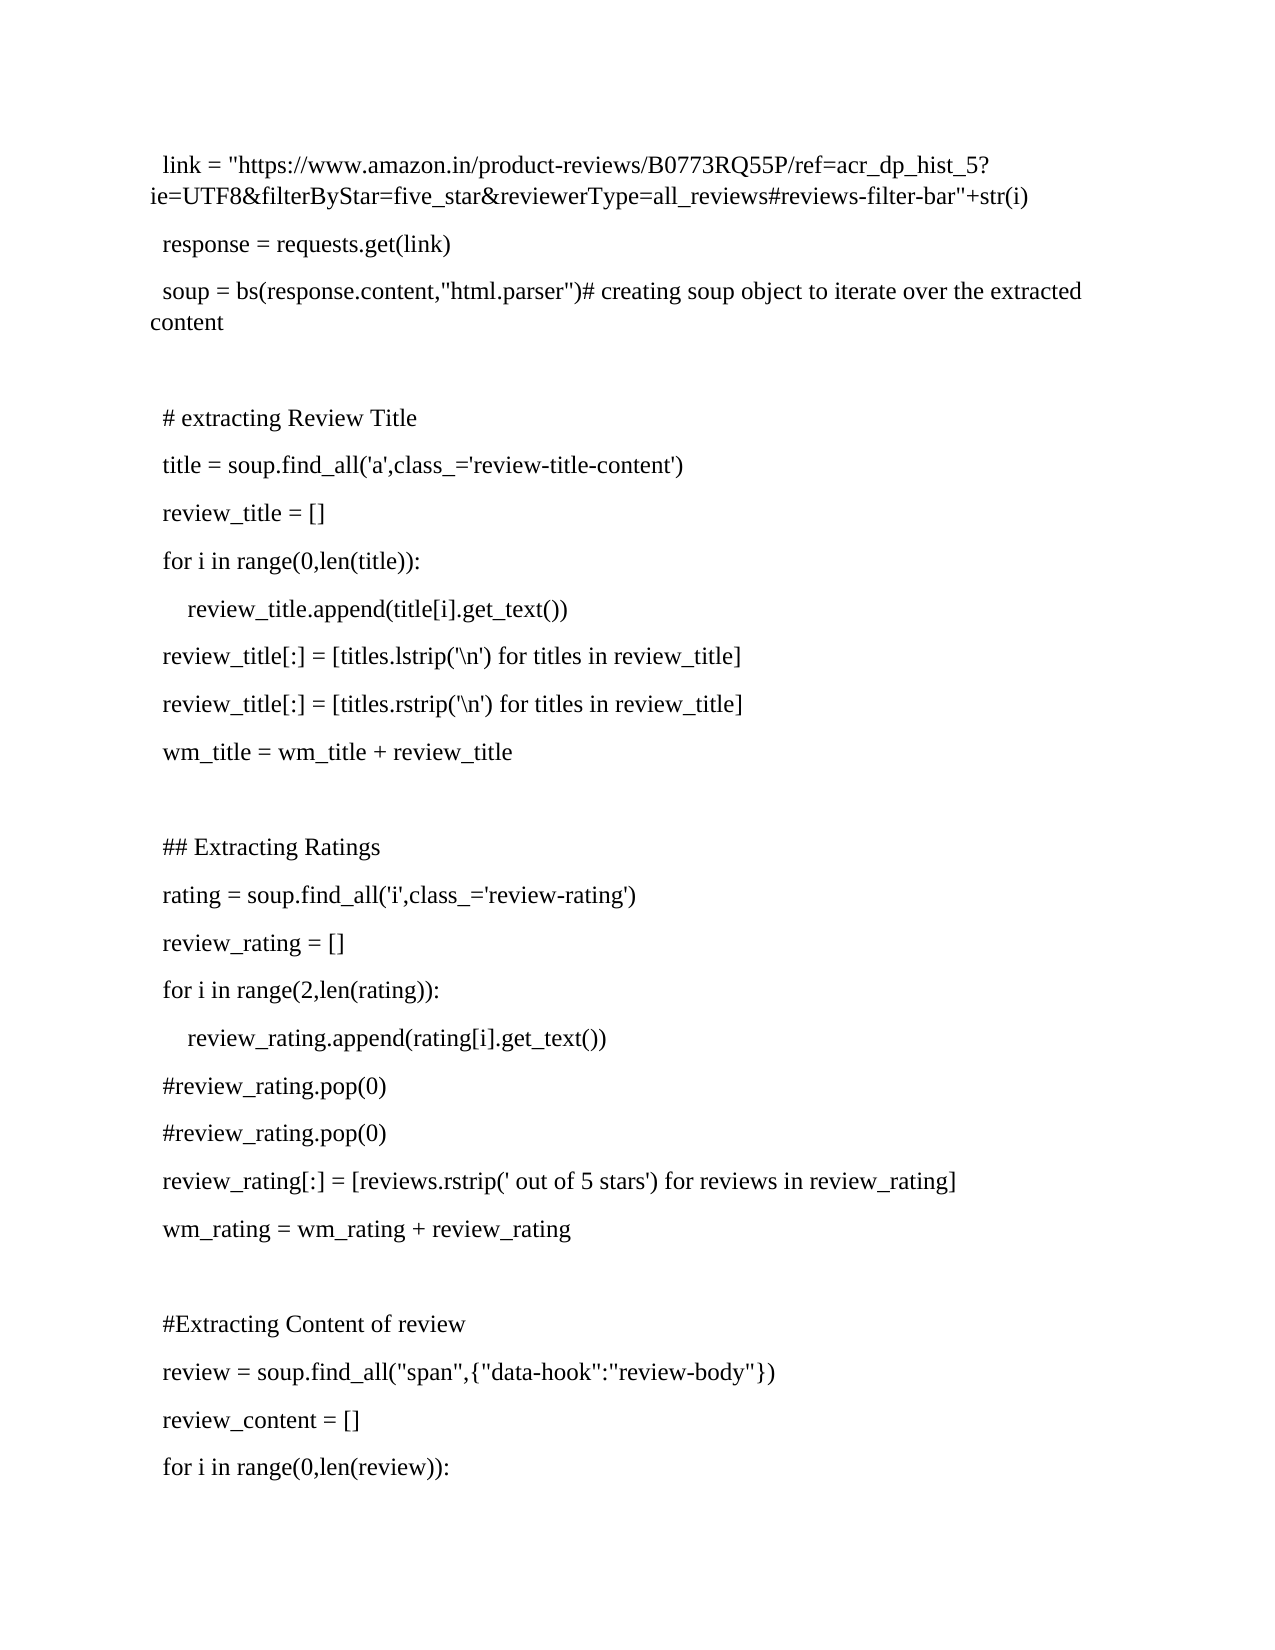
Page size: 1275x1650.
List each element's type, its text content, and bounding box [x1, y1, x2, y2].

text review_rating.append(rating[i].get_text()) [150, 1023, 1125, 1052]
text soup = bs(response.content,"html.parser")# creating soup object to iterate over the extracted content [150, 276, 1125, 336]
text review_title = [] [150, 498, 1125, 527]
text for i in range(0,len(title)): [150, 546, 1125, 575]
text ## Extracting Ratings [150, 832, 1125, 861]
text wm_rating = wm_rating + review_rating [150, 1214, 1125, 1243]
text #review_rating.pop(0) [150, 1071, 1125, 1099]
text #review_rating.pop(0) [150, 1118, 1125, 1147]
text rating = soup.find_all('i',class_='review-rating') [150, 880, 1125, 909]
text review_title.append(title[i].get_text()) [150, 594, 1125, 622]
text review_content = [] [150, 1405, 1125, 1433]
text wm_title = wm_title + review_title [150, 737, 1125, 766]
text # extracting Review Title [150, 403, 1125, 432]
text review_rating = [] [150, 928, 1125, 956]
text for i in range(0,len(review)): [150, 1452, 1125, 1481]
text #Extracting Content of review [150, 1309, 1125, 1338]
text link = "https://www.amazon.in/product-reviews/B0773RQ55P/ref=acr_dp_hist_5?ie=UTF8&filterByStar=five_star&reviewerType=all_reviews#reviews-filter-bar"+str(i) [150, 150, 1125, 210]
text review_title[:] = [titles.lstrip('\n') for titles in review_title] [150, 641, 1125, 670]
text title = soup.find_all('a',class_='review-title-content') [150, 451, 1125, 479]
text for i in range(2,len(rating)): [150, 975, 1125, 1004]
text review_rating[:] = [reviews.rstrip(' out of 5 stars') for reviews in review_rating] [150, 1166, 1125, 1195]
text response = requests.get(link) [150, 229, 1125, 257]
text review = soup.find_all("span",{"data-hook":"review-body"}) [150, 1357, 1125, 1386]
text review_title[:] = [titles.rstrip('\n') for titles in review_title] [150, 689, 1125, 718]
